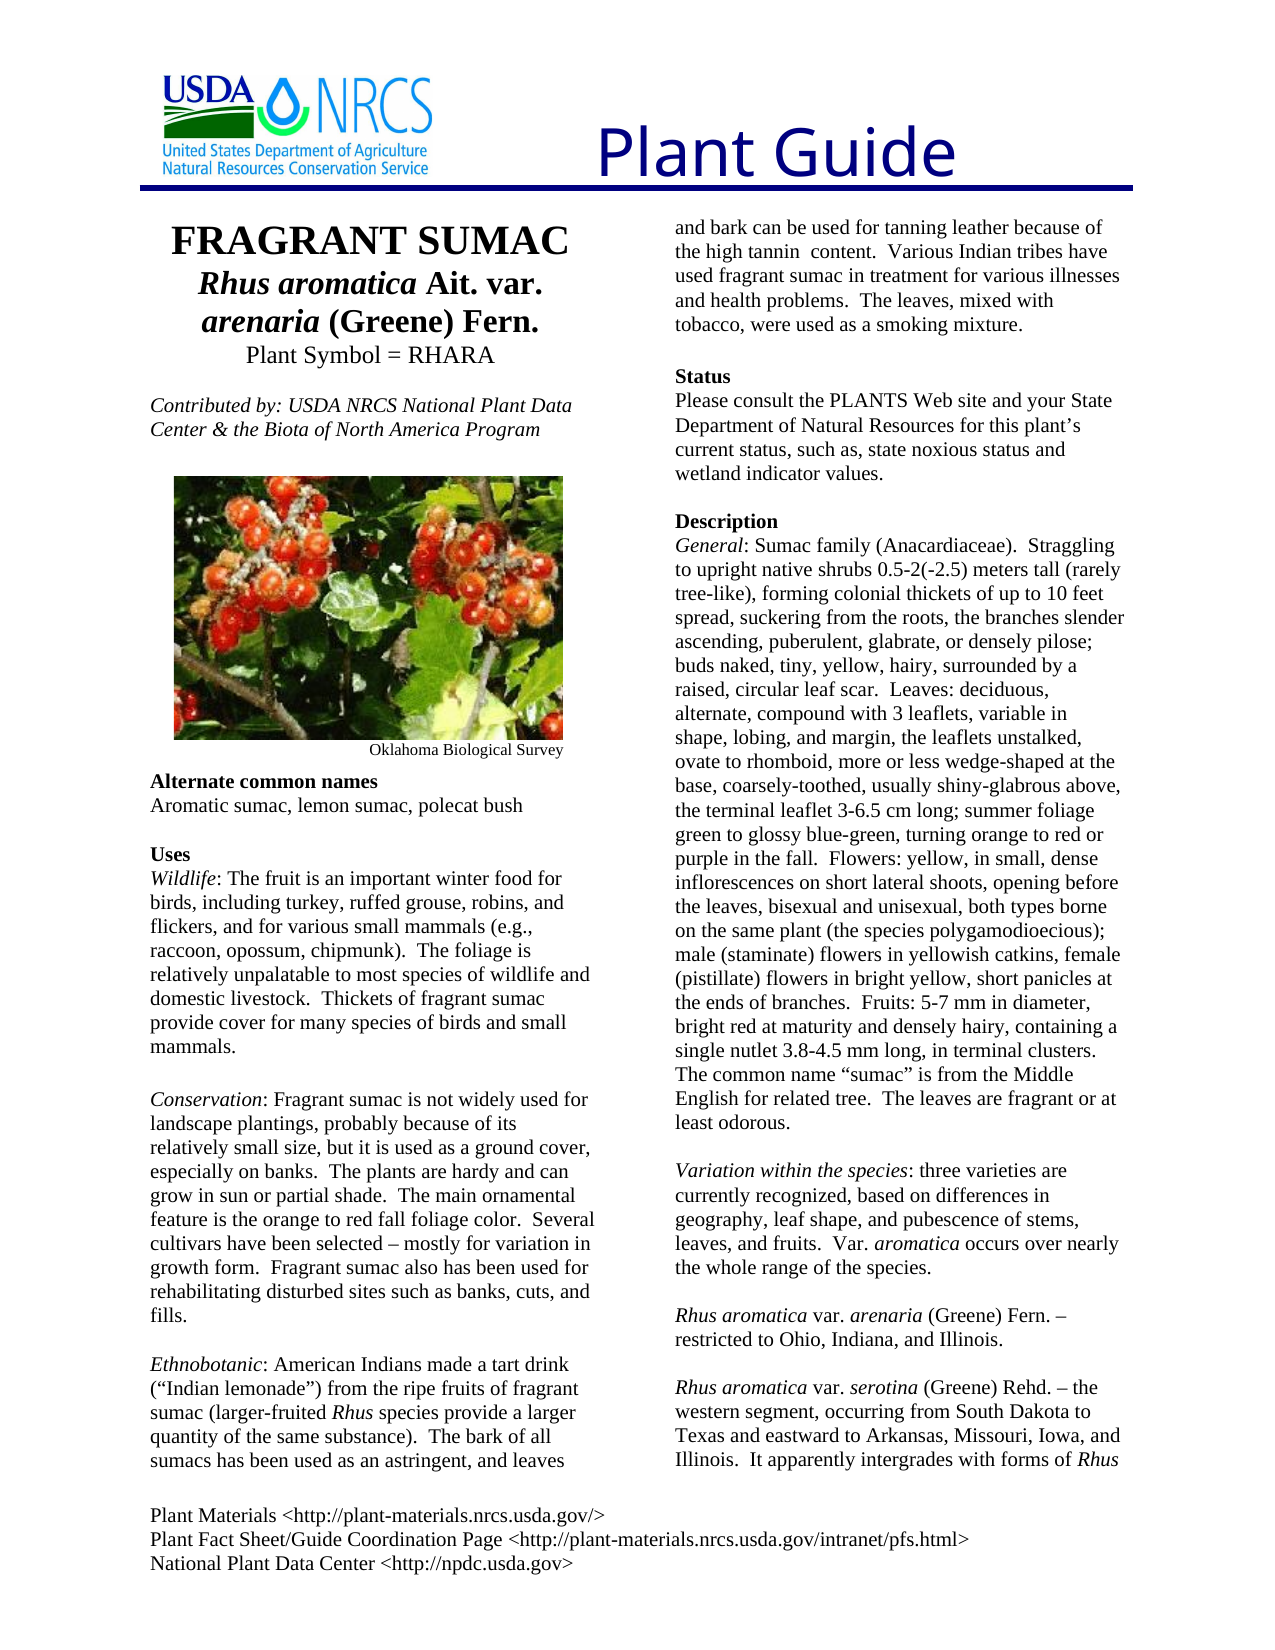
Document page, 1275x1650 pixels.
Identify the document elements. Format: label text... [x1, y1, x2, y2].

text Contributed by: & the Biota of Program [150, 393, 600, 441]
text Wildlife: The fruit is an important winter food for birds, including turkey, ruffed grouse, robins, and flickers, and for various small mammals (e.g., raccoon, opossum, chipmunk). The foliage is relatively unpalatable to most species of wildlife and domestic livestock. Thickets of fragrant sumac provide cover for many species of birds and small mammals. [150, 866, 600, 1058]
text Aromatic sumac, lemon sumac, polecat bush [150, 793, 600, 817]
text Conservation: Fragrant sumac is not widely used for landscape plantings, probably because of its relatively small size, but it is used as a ground cover, especially on banks. The plants are hardy and can grow in sun or partial shade. The main ornamental feature is the orange to red fall foliage color. Several cultivars have been selected – mostly for variation in growth form. Fragrant sumac also has been used for rehabilitating disturbed sites such as banks, cuts, and fills. [150, 1087, 600, 1327]
text General: Sumac family (Anacardiaceae). Straggling to upright native shrubs 0.5-2(-2.5) meters tall (rarely tree-like), forming colonial thickets of up to 10 feet spread, suckering from the roots, the branches slender ascending, puberulent, glabrate, or densely pilose; buds naked, tiny, yellow, hairy, surrounded by a raised, circular leaf scar. Leaves: deciduous, alternate, compound with 3 leaflets, variable in shape, lobing, and margin, the leaflets unstalked, ovate to rhomboid, more or less wedge-shaped at the base, coarsely-toothed, usually shiny-glabrous above, the terminal leaflet 3-6.5 cm long; summer foliage green to glossy blue-green, turning orange to red or purple in the fall. Flowers: yellow, in small, dense inflorescences on short lateral shoots, opening before the leaves, bisexual and unisexual, both types borne on the same plant (the species polygamodioecious); male (staminate) flowers in yellowish catkins, female (pistillate) flowers in bright yellow, short panicles at the ends of branches. Fruits: 5-7 mm in diameter, bright red at maturity and densely hairy, containing a single nutlet 3.8-4.5 mm long, in terminal clusters. The common name “sumac” is from the Middle English for related tree. The leaves are fragrant or at least odorous. [675, 533, 1125, 1134]
subtitle Uses [150, 841, 600, 866]
picture [173, 476, 563, 740]
table_header fragrant sumac [141, 215, 600, 263]
subtitle Status [675, 364, 1125, 388]
table_cell Plant Symbol = RHARA [141, 340, 600, 369]
table_cell Rhus aromatica Ait. var. arenaria (Greene) Fern. [141, 263, 600, 340]
text Ethnobotanic: American Indians made a tart drink (“Indian lemonade”) from the ripe fruits of fragrant sumac (larger-fruited Rhus species provide a larger quantity of the same substance). The bark of all sumacs has been used as an astringent, and leaves and bark can be used for tanning leather because of the high tannin content. Various Indian tribes have used fragrant sumac in treatment for various illnesses and health problems. The leaves, mixed with tobacco, were used as a smoking mixture. [150, 1351, 600, 1472]
text Variation within the species: three varieties are currently recognized, based on differences in geography, leaf shape, and pubescence of stems, leaves, and fruits. Var. aromatica occurs over nearly the whole range of the species. [675, 1158, 1125, 1279]
text Please consult the PLANTS Web site and your State Department of Natural Resources for this plant’s current status, such as, state noxious status and wetland indicator values. [675, 388, 1125, 485]
text Ethnobotanic: American Indians made a tart drink (“Indian lemonade”) from the ripe fruits of fragrant sumac (larger-fruited Rhus species provide a larger quantity of the same substance). The bark of all sumacs has been used as an astringent, and leaves and bark can be used for tanning leather because of the high tannin content. Various Indian tribes have used fragrant sumac in treatment for various illnesses and health problems. The leaves, mixed with tobacco, were used as a smoking mixture. [675, 215, 1125, 336]
subtitle Description [675, 509, 1125, 533]
picture [162, 75, 433, 177]
text Rhus aromatica var. arenaria (Greene) Fern. – restricted to , , and . [675, 1303, 1125, 1351]
